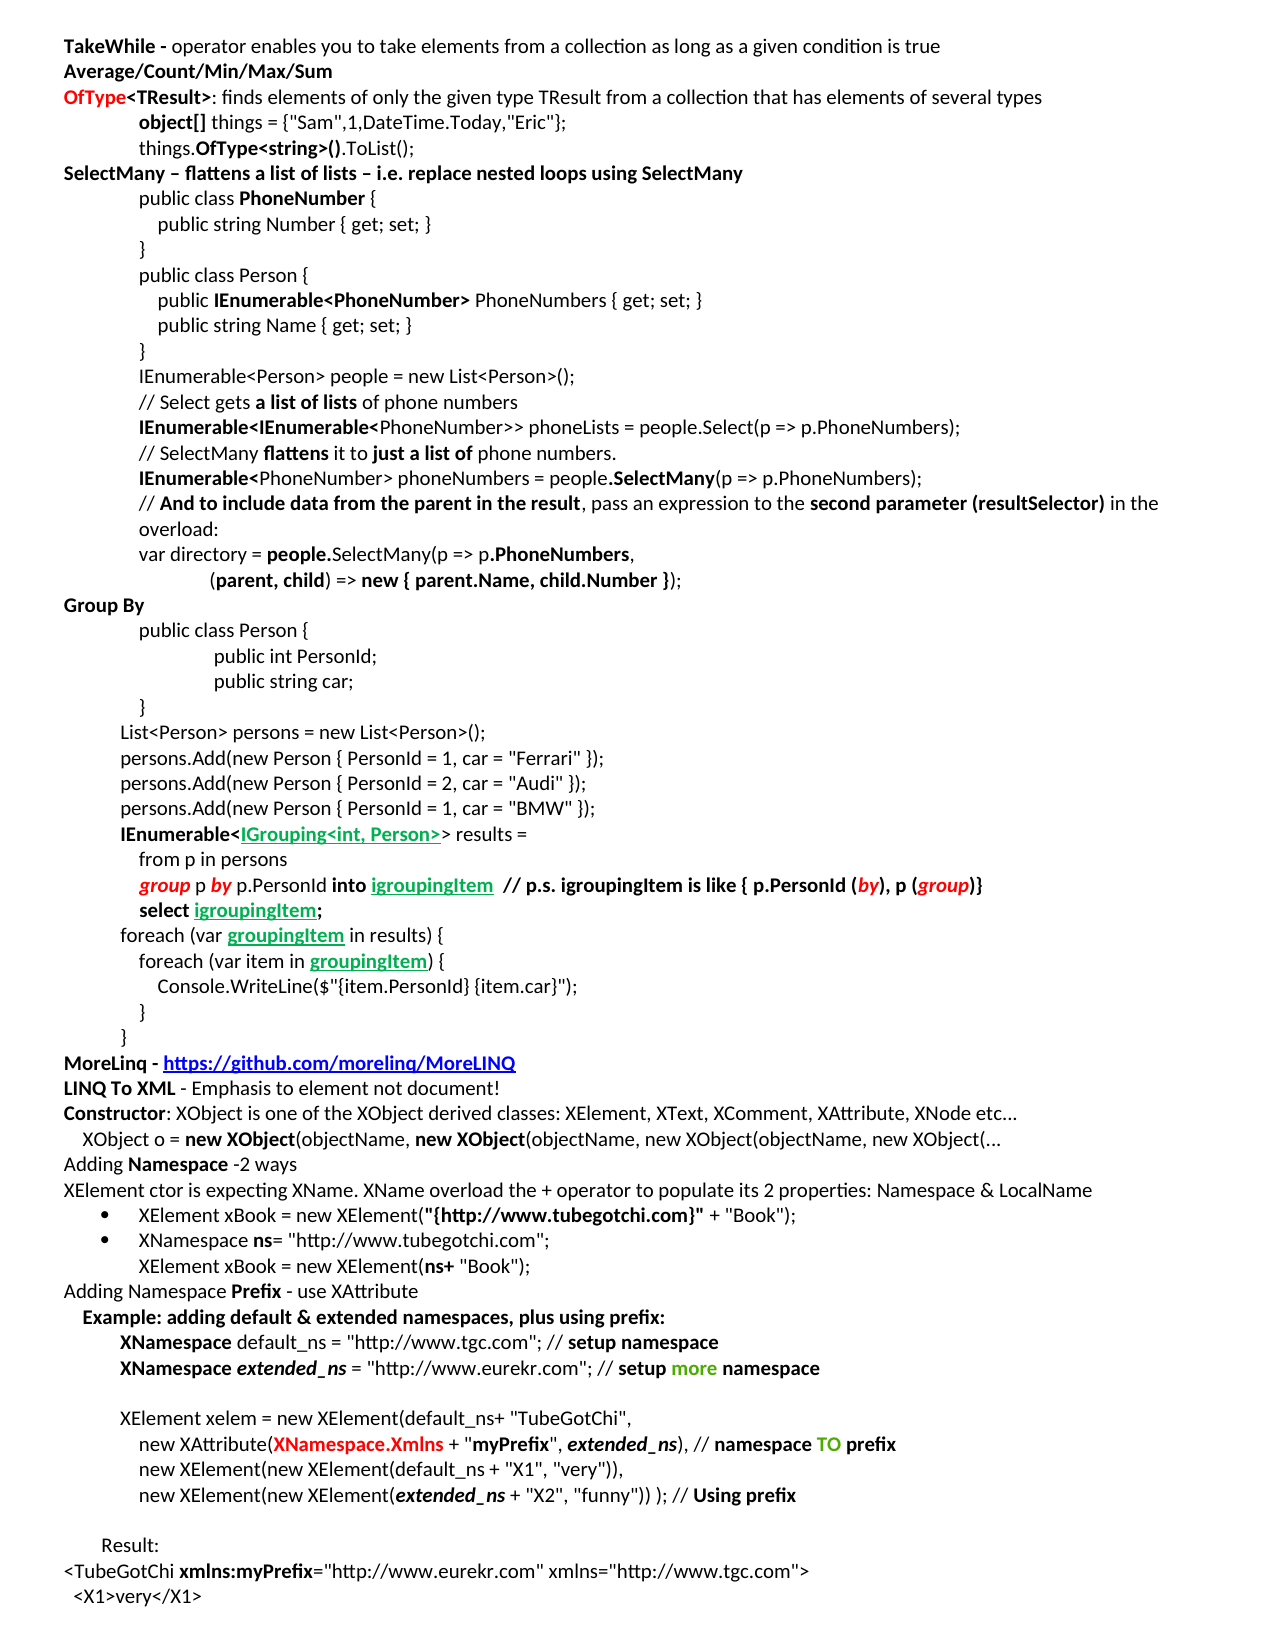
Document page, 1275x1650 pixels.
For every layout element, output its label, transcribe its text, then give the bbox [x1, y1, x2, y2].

text LINQ To XML - Emphasis to element not document! [64, 1075, 1211, 1101]
text public string car; [139, 668, 1211, 694]
text public IEnumerable<PhoneNumber> PhoneNumbers { get; set; } [139, 287, 1211, 313]
text IEnumerable<IEnumerable<PhoneNumber>> phoneLists = people.Select(p => p.PhoneNumbers); [139, 414, 1211, 440]
list XElement xBook = new XElement("{http://www.tubegotchi.com}" + "Book"); [101, 1202, 1211, 1228]
text var directory = people.SelectMany(p => p.PhoneNumbers, [139, 541, 1211, 567]
text public class Person { [139, 618, 1211, 643]
text select igroupingItem; [64, 897, 1211, 923]
text TakeWhile - operator enables you to take elements from a collection as long as a given condition is true [64, 33, 1211, 58]
text object[] things = {"Sam",1,DateTime.Today,"Eric"}; [139, 109, 1211, 135]
text foreach (var groupingItem in results) { [64, 923, 1211, 948]
text IEnumerable<PhoneNumber> phoneNumbers = people.SelectMany(p => p.PhoneNumbers); [139, 465, 1211, 491]
text public int PersonId; [139, 643, 1211, 668]
text from p in persons [64, 846, 1211, 872]
text foreach (var item in groupingItem) { [64, 948, 1211, 973]
text OfType<TResult>: finds elements of only the given type TResult from a collection that has elements of several types [64, 84, 1211, 109]
text } [64, 999, 1211, 1024]
text XObject o = new XObject(objectName, new XObject(objectName, new XObject(objectName, new XObject(... [64, 1126, 1211, 1151]
text public string Number { get; set; } [139, 211, 1211, 236]
text Adding Namespace Prefix - use XAttribute [64, 1278, 1211, 1304]
text IEnumerable<Person> people = new List<Person>(); [139, 363, 1211, 389]
text // SelectMany flattens it to just a list of phone numbers. [139, 440, 1211, 465]
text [64, 1558, 1211, 1609]
text Constructor: XObject is one of the XObject derived classes: XElement, XText, XComment, XAttribute, XNode etc... [64, 1101, 1211, 1126]
text public class PhoneNumber { [139, 186, 1211, 211]
text } [64, 1024, 1211, 1050]
list XNamespace ns= "http://www.tubegotchi.com"; XElement xBook = new XElement(ns+ "Book"); [101, 1228, 1211, 1278]
text MoreLinq - https://github.com/morelinq/MoreLINQ [64, 1050, 1211, 1075]
text group p by p.PersonId into igroupingItem // p.s. igroupingItem is like { p.PersonId (by), p (group)} [64, 872, 1211, 897]
text XElement ctor is expecting XName. XName overload the + operator to populate its 2 properties: Namespace & LocalName [64, 1177, 1211, 1202]
text persons.Add(new Person { PersonId = 1, car = "BMW" }); [64, 796, 1211, 821]
text IEnumerable<IGrouping<int, Person>> results = [64, 821, 1211, 846]
text (parent, child) => new { parent.Name, child.Number }); [139, 567, 1211, 592]
text } [139, 694, 1211, 719]
text Console.WriteLine($"{item.PersonId} {item.car}"); [64, 973, 1211, 999]
text persons.Add(new Person { PersonId = 2, car = "Audi" }); [64, 770, 1211, 796]
text } [139, 236, 1211, 262]
text SelectMany – flattens a list of lists – i.e. replace nested loops using SelectMany [64, 160, 1211, 186]
text Group By [64, 592, 1211, 618]
text things.OfType<string>().ToList(); [139, 135, 1211, 160]
text } [139, 338, 1211, 363]
text Average/Count/Min/Max/Sum [64, 58, 1211, 84]
text public class Person { [139, 262, 1211, 287]
text Example: adding default & extended namespaces, plus using prefix: XNamespace default_ns = "http://www.tgc.com"; // setup namespace XNamespace extended_ns = "http://www.eurekr.com"; // setup more namespace XElement xelem = new XElement(default_ns+ "TubeGotChi", new XAttribute(XNamespace.Xmlns + "myPrefix", extended_ns), // namespace TO prefix new XElement(new XElement(default_ns + "X1", "very")), new XElement(new XElement(extended_ns + "X2", "funny")) ); // Using prefix Result: [64, 1304, 1211, 1558]
text // Select gets a list of lists of phone numbers [139, 389, 1211, 414]
text Adding Namespace -2 ways [64, 1151, 1211, 1177]
text public string Name { get; set; } [139, 313, 1211, 338]
text List<Person> persons = new List<Person>(); [64, 719, 1211, 745]
text persons.Add(new Person { PersonId = 1, car = "Ferrari" }); [64, 745, 1211, 770]
text // And to include data from the parent in the result, pass an expression to the second parameter (resultSelector) in the overload: [139, 491, 1211, 541]
